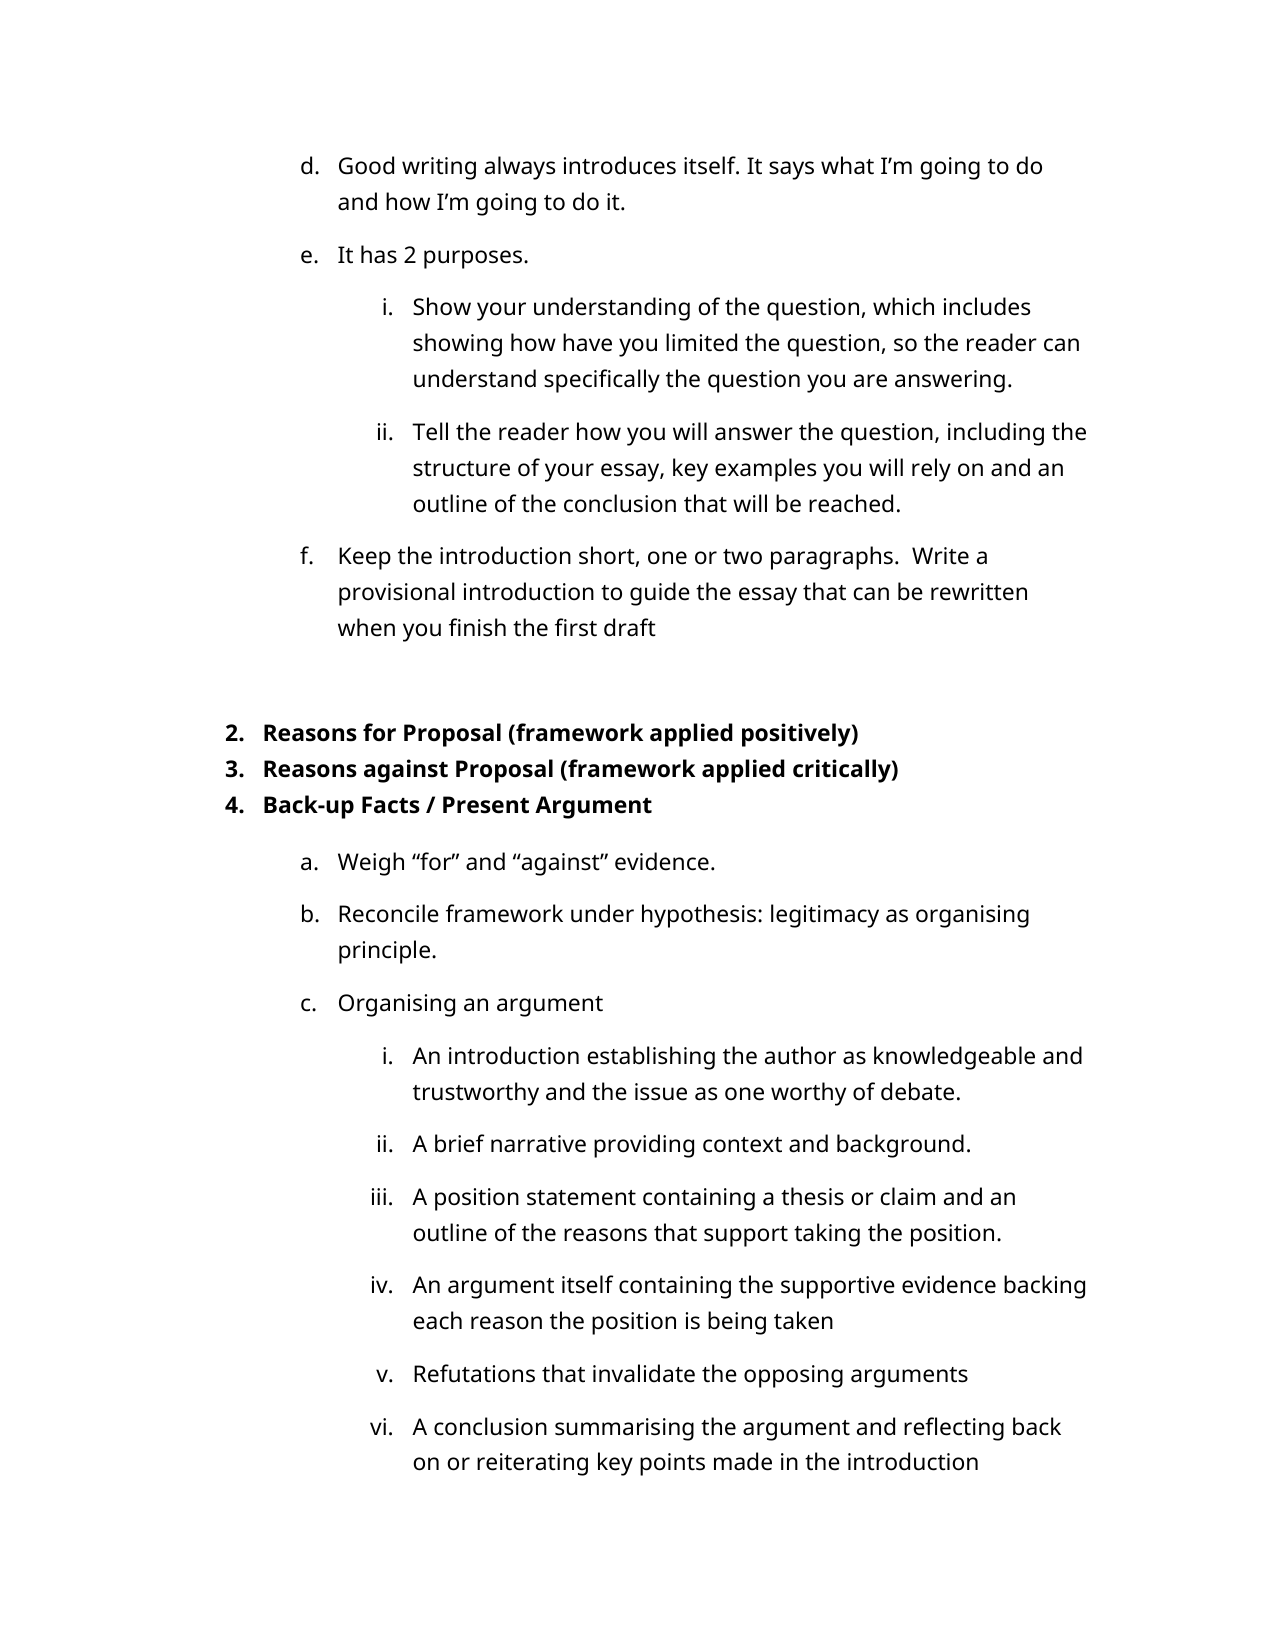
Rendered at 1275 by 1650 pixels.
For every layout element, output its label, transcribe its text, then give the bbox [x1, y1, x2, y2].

list It has 2 purposes. [300, 238, 1087, 270]
list An argument itself containing the supportive evidence backing each reason the position is being taken [394, 1269, 1087, 1336]
list Show your understanding of the question, which includes showing how have you limited the question, so the reader can understand specifically the question you are answering. [394, 291, 1087, 394]
list A conclusion summarising the argument and reflecting back on or reiterating key points made in the introduction [394, 1410, 1087, 1478]
list An introduction establishing the author as knowledgeable and trustworthy and the issue as one worthy of debate. [394, 1039, 1087, 1107]
list Reasons for Proposal (framework applied positively) [225, 717, 1087, 748]
list Good writing always introduces itself. It says what I’m going to do and how I’m going to do it. [300, 150, 1087, 217]
list A position statement containing a thesis or claim and an outline of the reasons that support taking the position. [394, 1181, 1087, 1248]
list Reasons against Proposal (framework applied critically) [225, 753, 1087, 784]
list Organising an argument [300, 987, 1087, 1018]
list A brief narrative providing context and background. [394, 1128, 1087, 1159]
list Reconcile framework under hypothesis: legitimacy as organising principle. [300, 898, 1087, 966]
list Back-up Facts / Present Argument [225, 789, 1087, 820]
list Refutations that invalidate the opposing arguments [394, 1358, 1087, 1389]
list Weigh “for” and “against” evidence. [300, 846, 1087, 877]
list Keep the introduction short, one or two paragraphs. Write a provisional introduction to guide the essay that can be rewritten when you finish the first draft [300, 540, 1087, 643]
list Tell the reader how you will answer the question, including the structure of your essay, key examples you will rely on and an outline of the conclusion that will be reached. [394, 416, 1087, 519]
